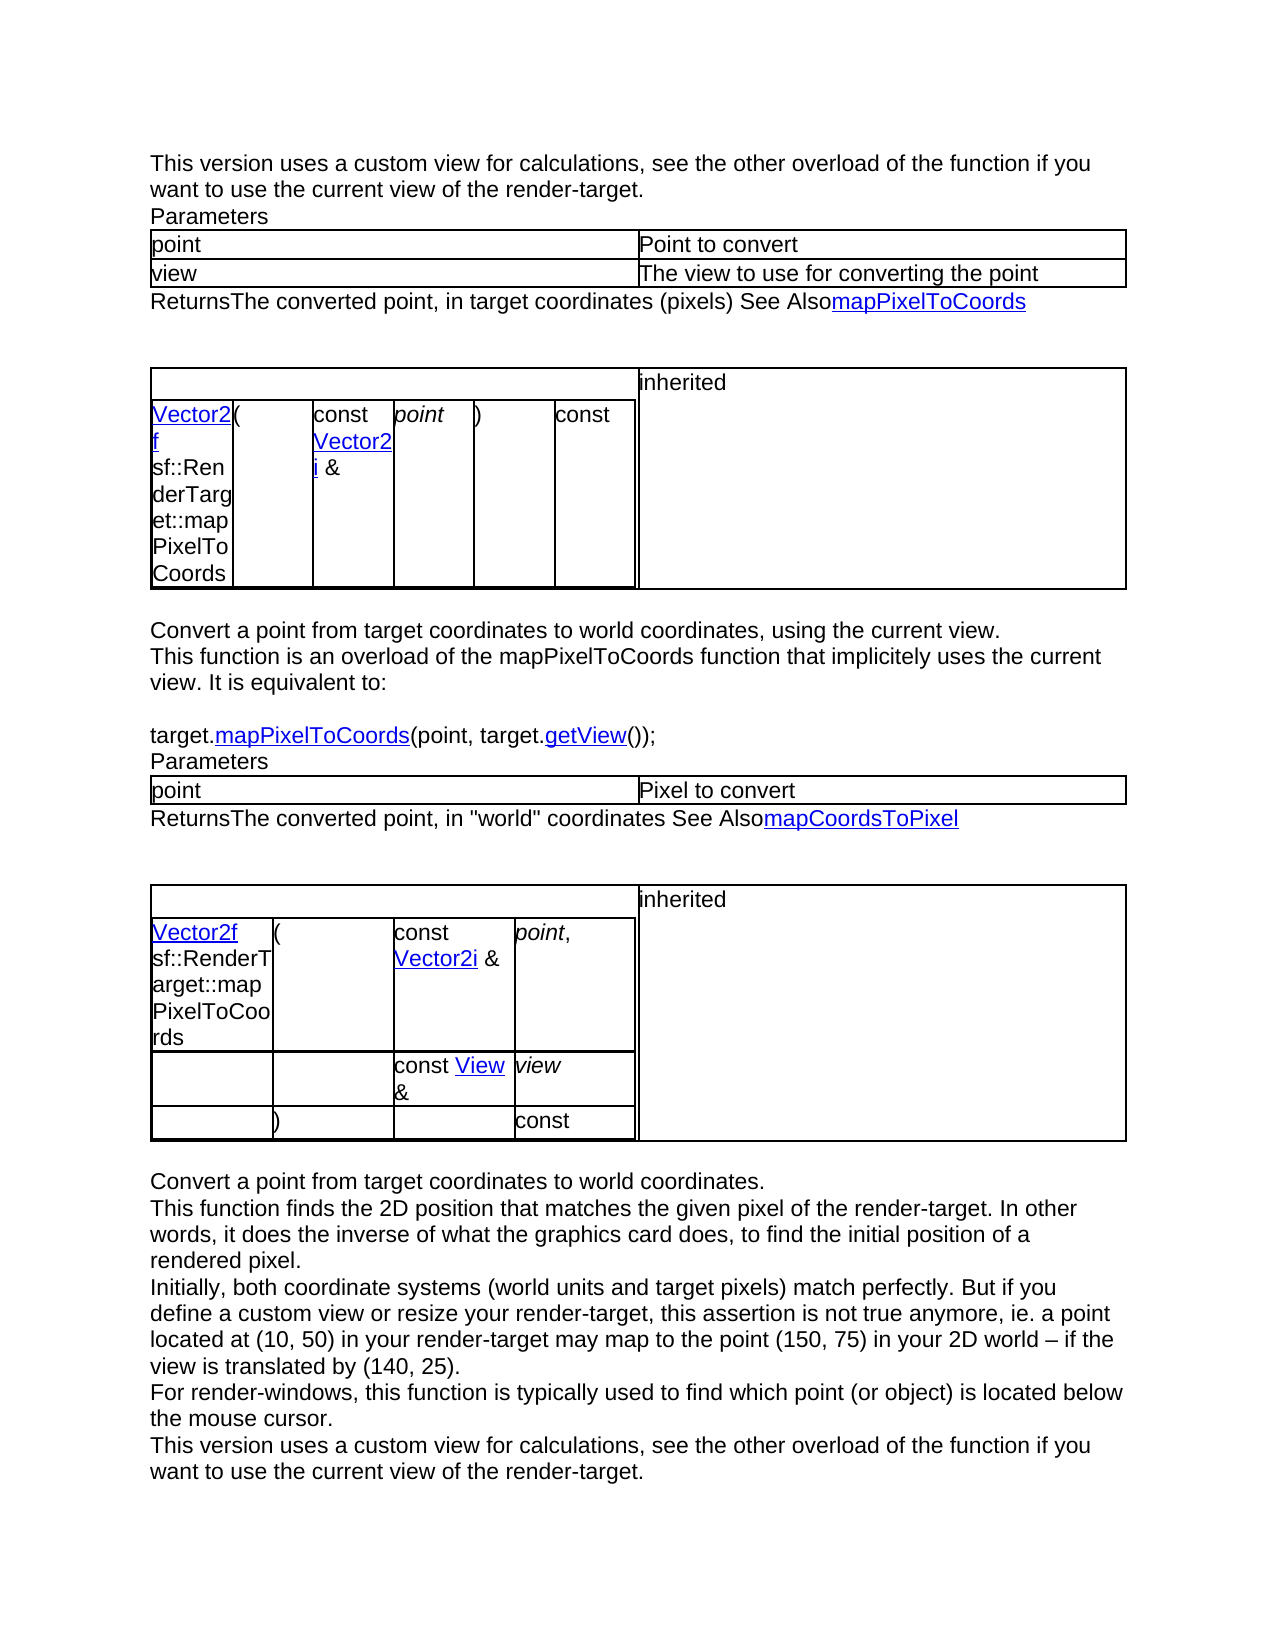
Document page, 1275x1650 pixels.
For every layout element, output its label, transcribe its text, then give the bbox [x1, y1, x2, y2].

table_header Point to convert [640, 231, 1125, 257]
text ReturnsThe converted point, in "world" coordinates See AlsomapCoordsToPixel [150, 805, 1125, 832]
text This function is an overload of the mapPixelToCoords function that implicitely uses the current view. It is equivalent to: [150, 643, 1125, 696]
text Parameters [150, 748, 1125, 775]
text For render-windows, this function is typically used to find which point (or object) is located below the mouse cursor. [150, 1379, 1125, 1432]
text This version uses a custom view for calculations, see the other overload of the function if you want to use the current view of the render-target. [150, 150, 1125, 203]
text Parameters [150, 203, 1125, 229]
text Convert a point from target coordinates to world coordinates. [150, 1168, 1125, 1194]
table_header point [152, 231, 638, 257]
text This function finds the 2D position that matches the given pixel of the render-target. In other words, it does the inverse of what the graphics card does, to find the initial position of a rendered pixel. [150, 1194, 1125, 1273]
text target.mapPixelToCoords(point, target.getView()); [150, 722, 1125, 748]
text This version uses a custom view for calculations, see the other overload of the function if you want to use the current view of the render-target. [150, 1432, 1125, 1484]
table_cell view [152, 260, 638, 286]
table_header inherited [640, 369, 1125, 588]
text Convert a point from target coordinates to world coordinates, using the current view. [150, 617, 1125, 643]
table_header point [152, 777, 638, 803]
table_cell The view to use for converting the point [640, 260, 1125, 286]
table_header [152, 369, 638, 588]
table_header inherited [640, 886, 1125, 1140]
text Initially, both coordinate systems (world units and target pixels) match perfectly. But if you define a custom view or resize your render-target, this assertion is not true anymore, ie. a point located at (10, 50) in your render-target may map to the point (150, 75) in your 2D world – if the view is translated by (140, 25). [150, 1273, 1125, 1379]
table_header [152, 886, 638, 1140]
text ReturnsThe converted point, in target coordinates (pixels) See AlsomapPixelToCoords [150, 288, 1125, 314]
table_header Pixel to convert [640, 777, 1125, 803]
